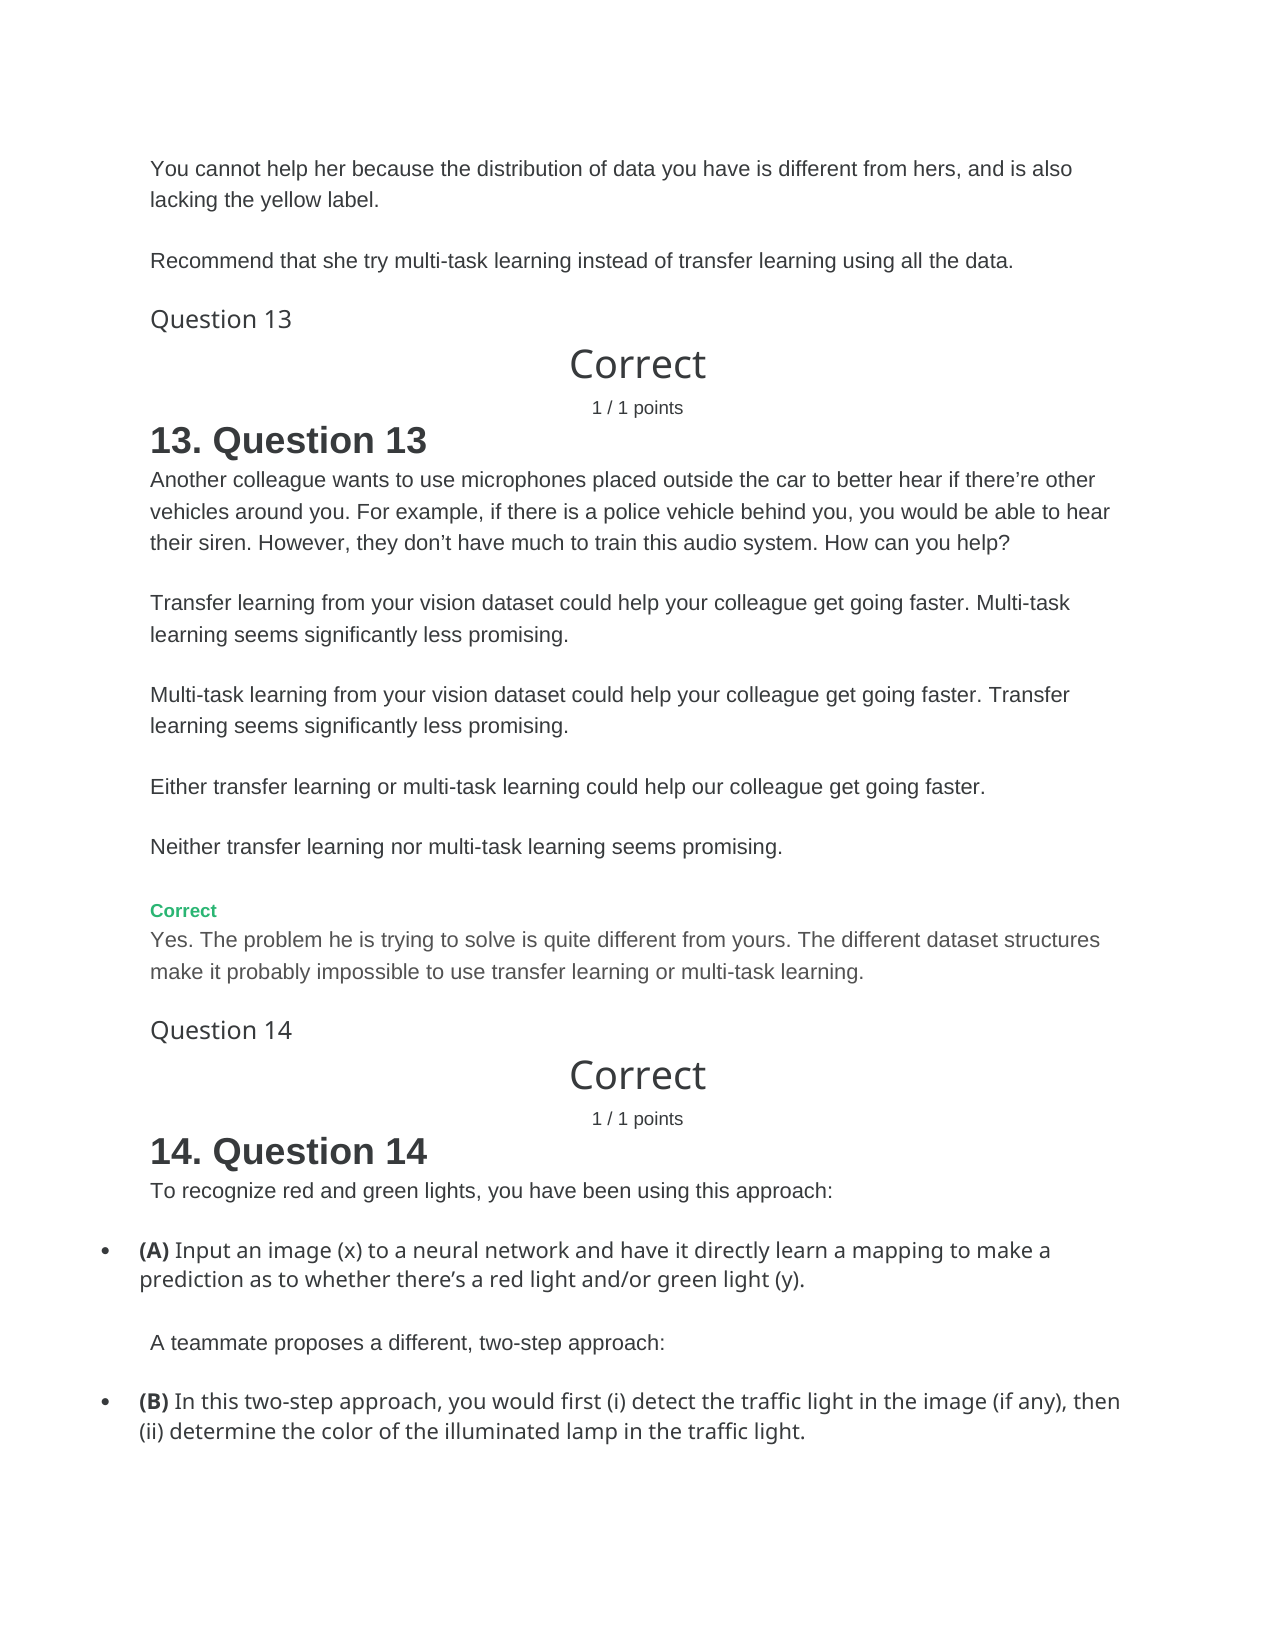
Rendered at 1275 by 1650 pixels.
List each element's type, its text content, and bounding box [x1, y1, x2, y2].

text Question 13 [150, 302, 1125, 336]
text To recognize red and green lights, you have been using this approach: [150, 1172, 1125, 1203]
list (B) In this two-step approach, you would first (i) detect the traffic light in the image (if any), then (ii) determine the color of the illuminated lamp in the traffic light. [102, 1386, 1125, 1446]
text 14. Question 14 [150, 1129, 1125, 1172]
text Recommend that she try multi-task learning instead of transfer learning using all the data. [150, 242, 1125, 273]
text A teammate proposes a different, two-step approach: [150, 1323, 1125, 1355]
text Question 14 [150, 1013, 1125, 1047]
text Correct [150, 888, 1125, 921]
text You cannot help her because the distribution of data you have is different from hers, and is also lacking the yellow label. [150, 150, 1125, 212]
text Either transfer learning or multi-task learning could help our colleague get going faster. [150, 768, 1125, 799]
list (A) Input an image (x) to a neural network and have it directly learn a mapping to make a prediction as to whether there’s a red light and/or green light (y). [102, 1235, 1125, 1294]
text Neither transfer learning nor multi-task learning seems promising. [150, 828, 1125, 859]
text 1 / 1 points [150, 390, 1125, 418]
text 13. Question 13 [150, 418, 1125, 461]
text Multi-task learning from your vision dataset could help your colleague get going faster. Transfer learning seems significantly less promising. [150, 676, 1125, 738]
text Correct [150, 1047, 1125, 1101]
text Yes. The problem he is trying to solve is quite different from yours. The different dataset structures make it probably impossible to use transfer learning or multi-task learning. [150, 921, 1125, 984]
text Correct [150, 336, 1125, 390]
text Another colleague wants to use microphones placed outside the car to better hear if there’re other vehicles around you. For example, if there is a police vehicle behind you, you would be able to hear their siren. However, they don’t have much to train this audio system. How can you help? [150, 461, 1125, 555]
text 1 / 1 points [150, 1101, 1125, 1129]
text Transfer learning from your vision dataset could help your colleague get going faster. Multi-task learning seems significantly less promising. [150, 584, 1125, 647]
